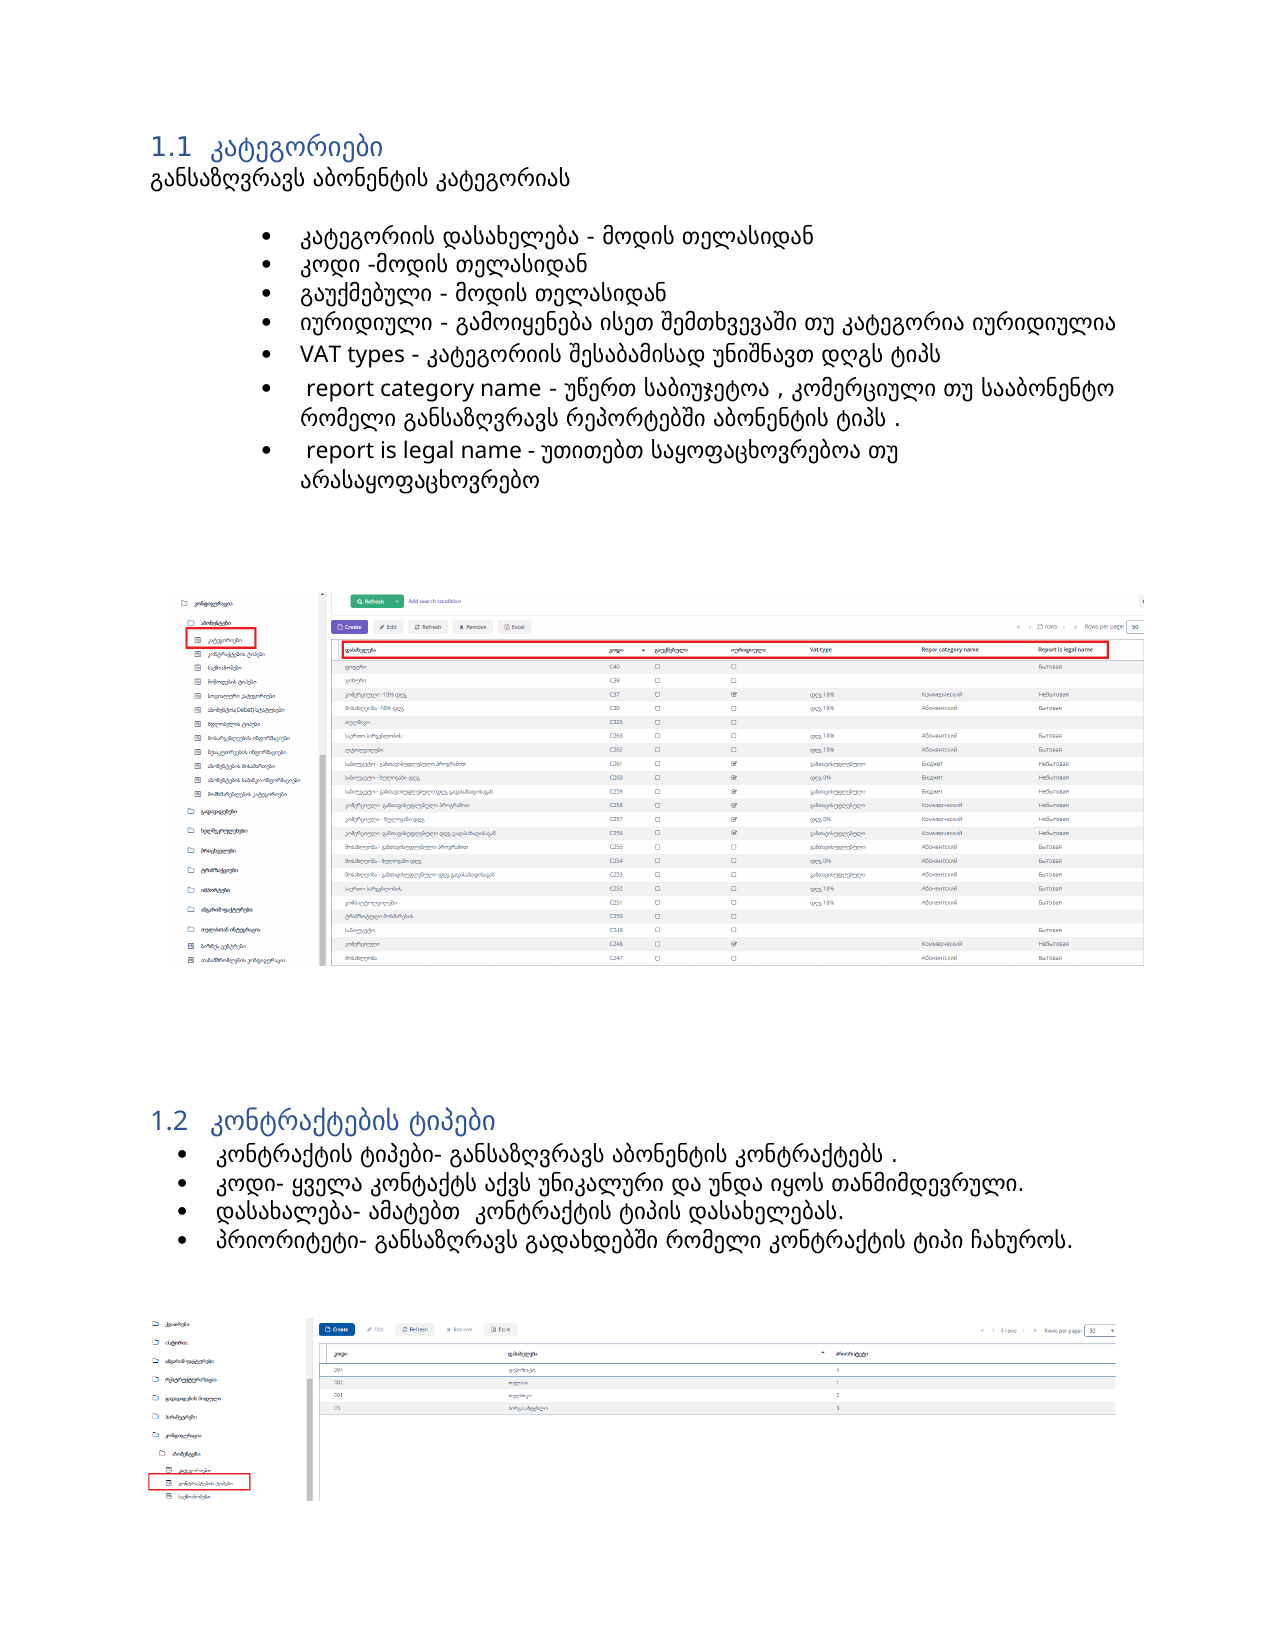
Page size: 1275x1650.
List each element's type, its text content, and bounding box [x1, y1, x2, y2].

list VAT types - კატეგორიის შესაბამისად უნიშნავთ დღგს ტიპს [262, 338, 1125, 369]
list report is legal name - უთითებთ საყოფაცხოვრებოა თუ არასაყოფაცხოვრებო [262, 434, 1125, 494]
list report category name - უწერთ საბიუჯეტოა , კომერციული თუ სააბონენტო რომელი განსაზღვრავს რეპორტებში აბონენტის ტიპს . [262, 372, 1125, 432]
list კოდი- ყველა კონტაქტს აქვს უნიკალური და უნდა იყოს თანმიმდევრული. [178, 1170, 1125, 1196]
list გაუქმებული - მოდის თელასიდან [262, 280, 1125, 307]
subtitle კონტრაქტების ტიპები [150, 1101, 1125, 1138]
list კოდი -მოდის თელასიდან [262, 252, 1125, 278]
list დასახალება- ამატებთ კონტრაქტის ტიპის დასახელებას. [178, 1198, 1125, 1225]
picture [140, 1318, 1116, 1501]
picture [168, 592, 1144, 966]
list კატეგორიის დასახელება - მოდის თელასიდან [262, 223, 1125, 249]
list განსაზღვრავს აბონენტის კატეგორიას [150, 165, 1125, 192]
list იურიდიული - გამოიყენება ისეთ შემთხვევაში თუ კატეგორია იურიდიულია [262, 309, 1125, 336]
subtitle კატეგორიები [150, 131, 1125, 163]
list კონტრაქტის ტიპები- განსაზღვრავს აბონენტის კონტრაქტებს . [178, 1141, 1125, 1168]
list პრიორიტეტი- განსაზღრავს გადახდებში რომელი კონტრაქტის ტიპი ჩახუროს. [178, 1227, 1125, 1254]
